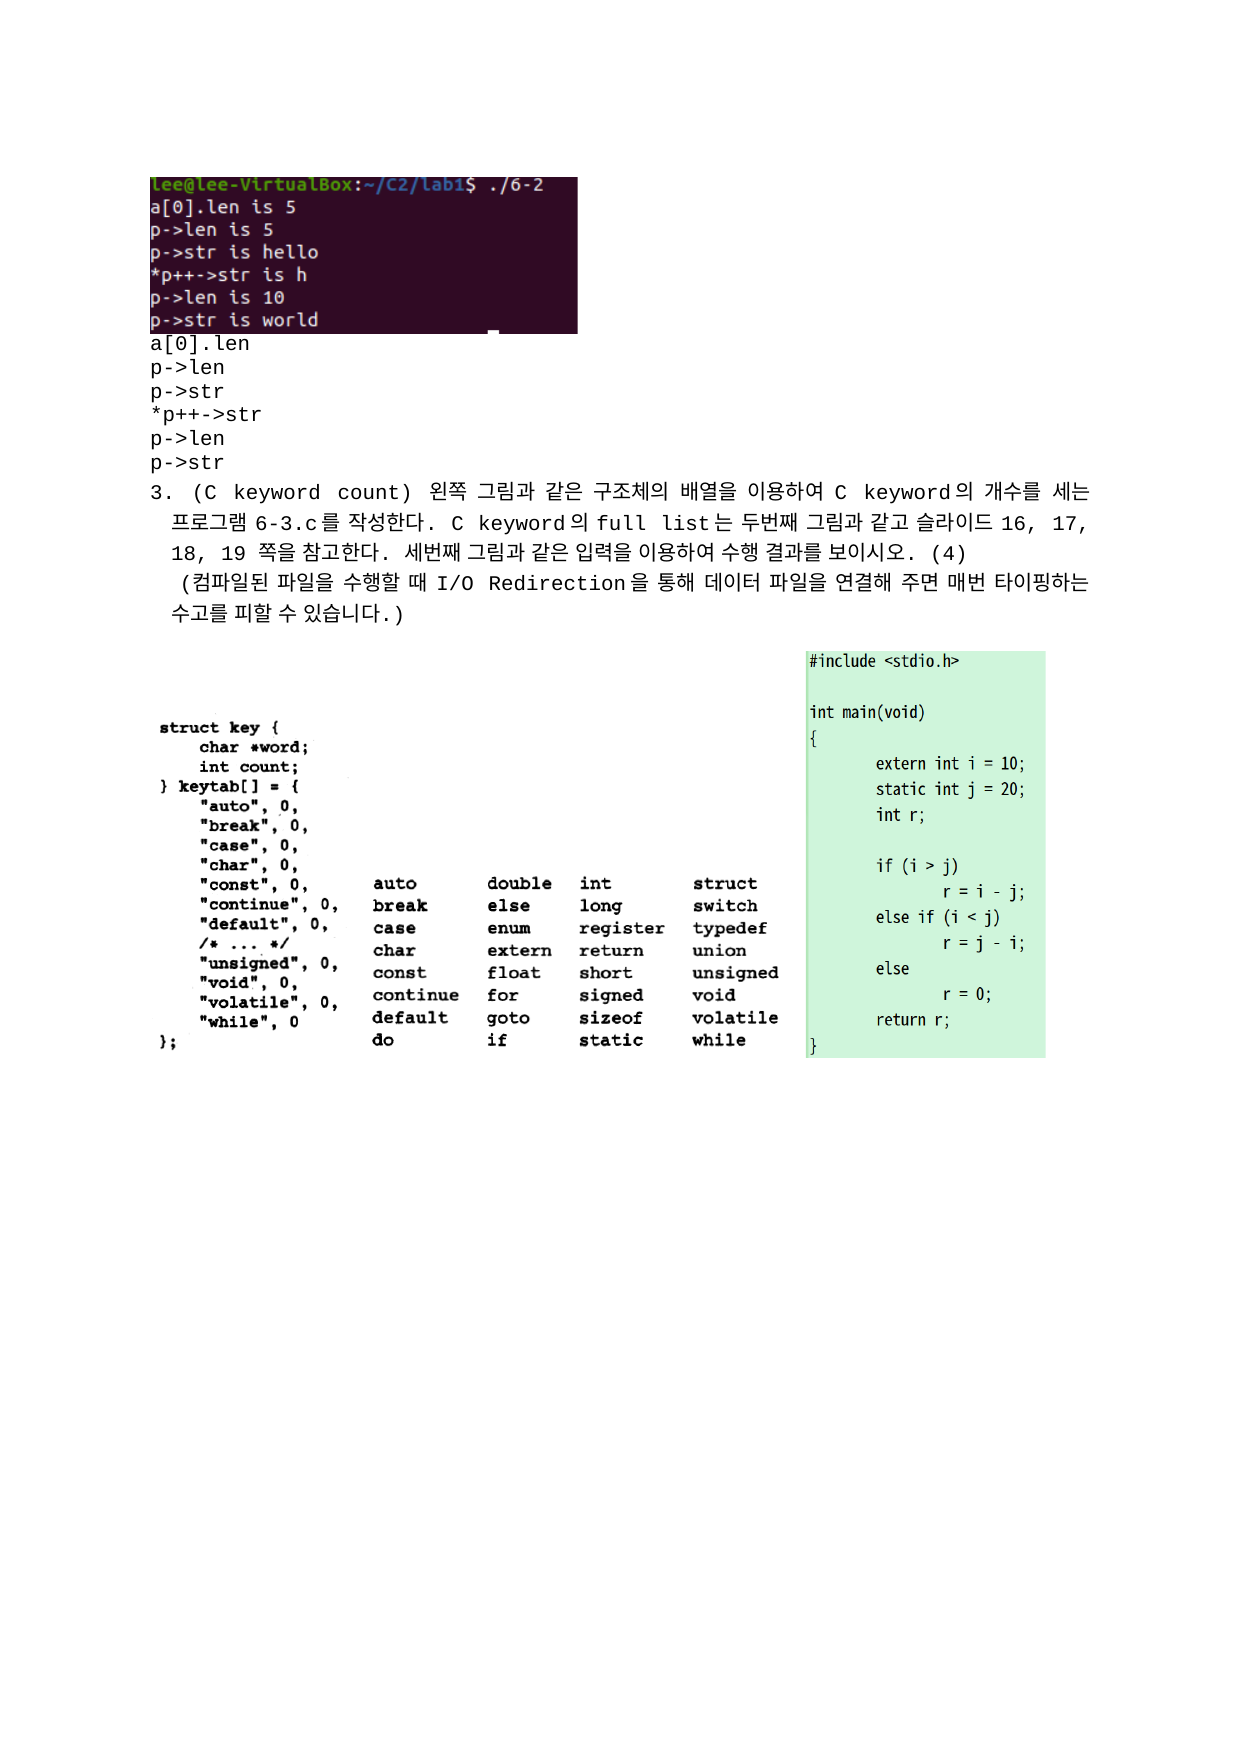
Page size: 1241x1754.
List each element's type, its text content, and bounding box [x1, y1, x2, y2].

text 3. (C keyword count) 왼쪽 그림과 같은 구조체의 배열을 이용하여 C keyword의 개수를 세는 프로그램 6-3.c를 작성한다. C keyword의 full list는 두번째 그림과 같고 슬라이드 16, 17, 18, 19 쪽을 참고한다. 세번째 그림과 같은 입력을 이용하여 수행 결과를 보이시오. (4) [150, 475, 1090, 567]
picture [150, 712, 351, 1058]
text *p++->str [150, 404, 1090, 428]
picture [361, 869, 795, 1058]
text p->len [150, 428, 1090, 452]
picture [805, 651, 1046, 1058]
text a[0].len [150, 333, 1090, 357]
text p->str [150, 381, 1090, 404]
text p->str [150, 452, 1090, 475]
picture [150, 177, 578, 334]
text p->len [150, 357, 1090, 381]
text (컴파일된 파일을 수행할 때 I/O Redirection을 통해 데이터 파일을 연결해 주면 매번 타이핑하는 수고를 피할 수 있습니다.) [150, 567, 1090, 627]
